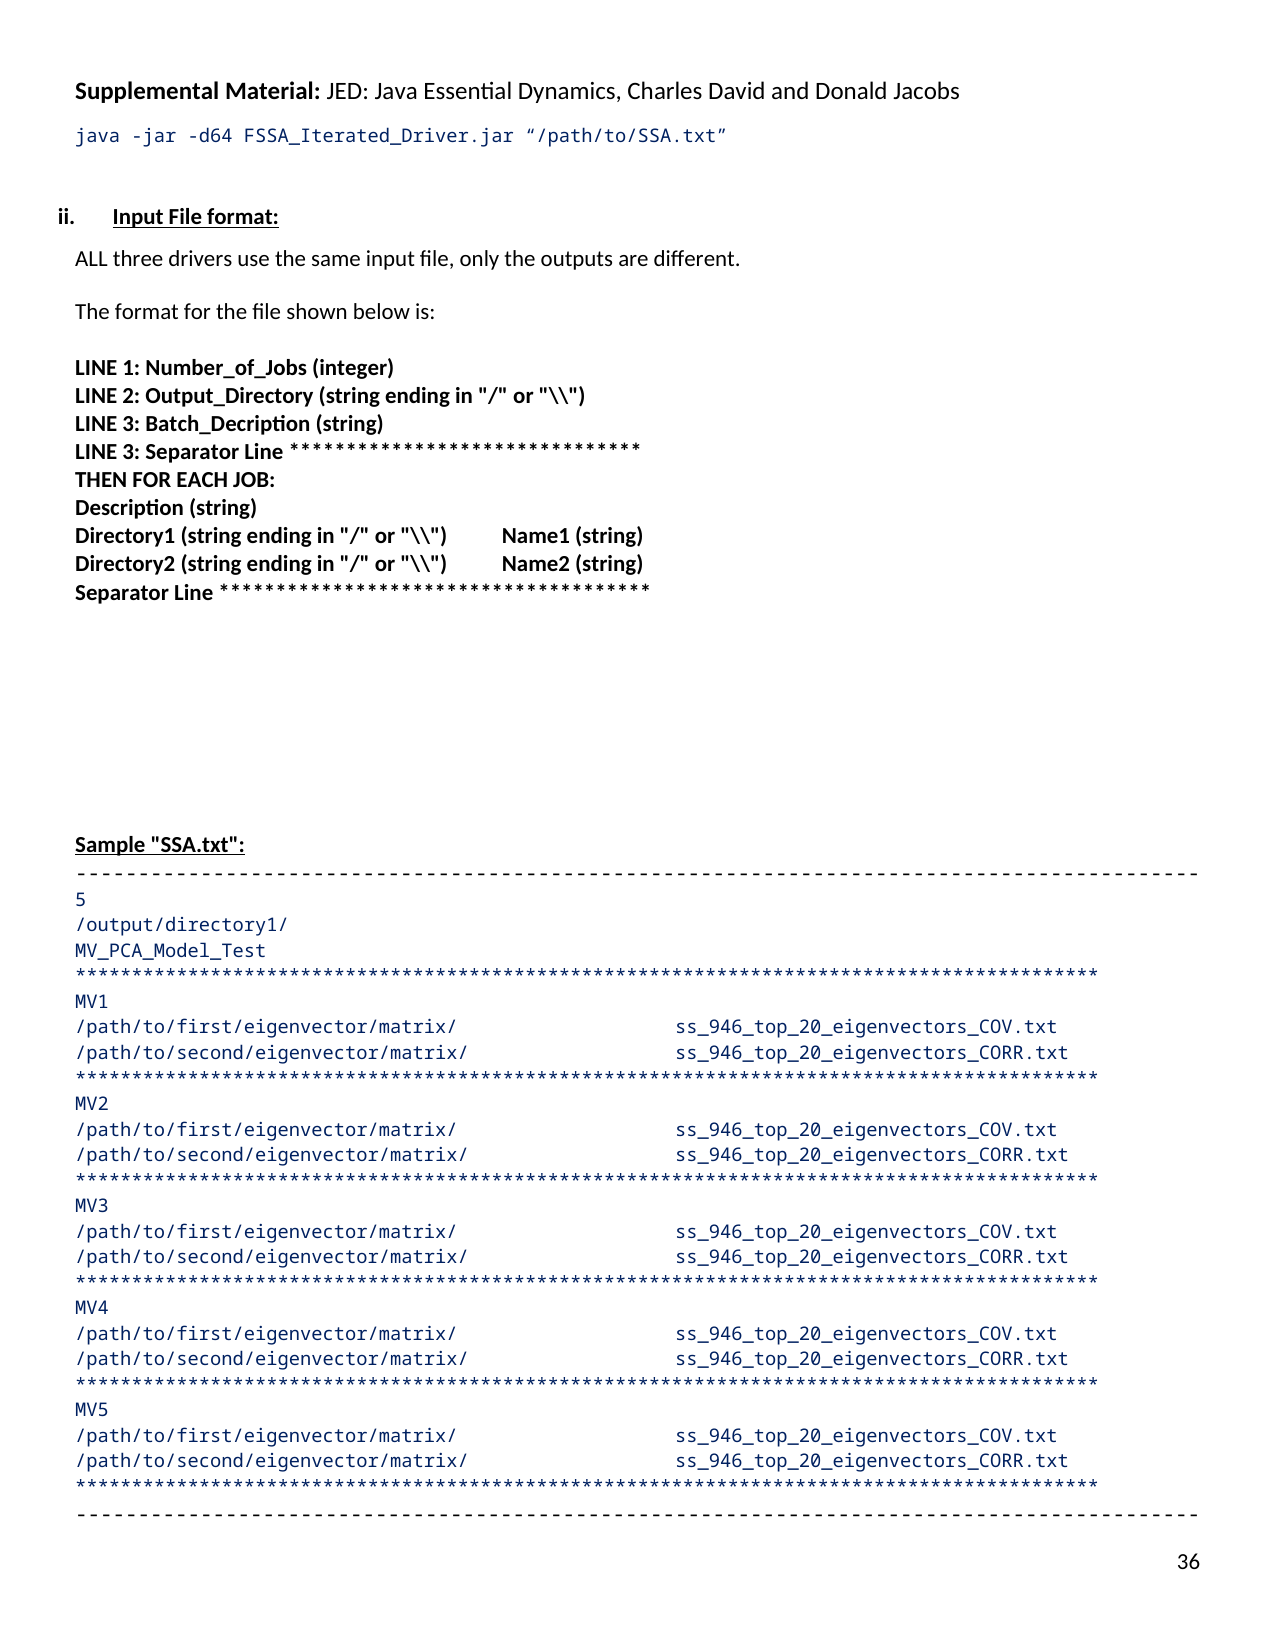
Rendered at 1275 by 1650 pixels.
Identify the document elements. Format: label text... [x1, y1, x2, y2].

text ALL three drivers use the same input file, only the outputs are different. [75, 244, 1200, 272]
text Directory2 (string ending in "/" or "\\") Name2 (string) [75, 549, 1200, 578]
text MV_PCA_Model_Test [75, 937, 1200, 963]
text ******************************************************************************************* [75, 1473, 1200, 1499]
text ******************************************************************************************* [75, 1269, 1200, 1294]
text /path/to/second/eigenvector/matrix/ ss_946_top_20_eigenvectors_CORR.txt [75, 1243, 1200, 1269]
text /path/to/first/eigenvector/matrix/ ss_946_top_20_eigenvectors_COV.txt [75, 1116, 1200, 1141]
text ------------------------------------------------------------------------------------------ [75, 1499, 1200, 1527]
text Sample "SSA.txt": [75, 830, 1200, 858]
text /path/to/first/eigenvector/matrix/ ss_946_top_20_eigenvectors_COV.txt [75, 1422, 1200, 1448]
text MV1 [75, 988, 1200, 1014]
text /path/to/first/eigenvector/matrix/ ss_946_top_20_eigenvectors_COV.txt [75, 1320, 1200, 1346]
text LINE 1: Number_of_Jobs (integer) [75, 353, 1200, 381]
text /output/directory1/ [75, 912, 1200, 937]
text THEN FOR EACH JOB: [75, 466, 1200, 493]
text MV3 [75, 1192, 1200, 1218]
text ******************************************************************************************* [75, 963, 1200, 988]
text MV5 [75, 1397, 1200, 1422]
text LINE 3: Batch_Decription (string) [75, 409, 1200, 437]
text ******************************************************************************************* [75, 1371, 1200, 1397]
text 5 [75, 886, 1200, 912]
text Description (string) [75, 493, 1200, 522]
text The format for the file shown below is: [75, 297, 1200, 325]
text LINE 3: Separator Line ******************************* [75, 437, 1200, 466]
text Directory1 (string ending in "/" or "\\") Name1 (string) [75, 522, 1200, 549]
text ------------------------------------------------------------------------------------------ [75, 858, 1200, 886]
text /path/to/first/eigenvector/matrix/ ss_946_top_20_eigenvectors_COV.txt [75, 1218, 1200, 1243]
text LINE 2: Output_Directory (string ending in "/" or "\\") [75, 381, 1200, 409]
text /path/to/second/eigenvector/matrix/ ss_946_top_20_eigenvectors_CORR.txt [75, 1448, 1200, 1473]
text MV4 [75, 1294, 1200, 1320]
text MV2 [75, 1090, 1200, 1116]
text ******************************************************************************************* [75, 1167, 1200, 1192]
text Separator Line ************************************** [75, 578, 1200, 606]
text /path/to/second/eigenvector/matrix/ ss_946_top_20_eigenvectors_CORR.txt [75, 1141, 1200, 1167]
text /path/to/second/eigenvector/matrix/ ss_946_top_20_eigenvectors_CORR.txt [75, 1346, 1200, 1371]
text /path/to/first/eigenvector/matrix/ ss_946_top_20_eigenvectors_COV.txt [75, 1014, 1200, 1039]
list Input File format: [75, 202, 1200, 230]
text ******************************************************************************************* [75, 1065, 1200, 1090]
text /path/to/second/eigenvector/matrix/ ss_946_top_20_eigenvectors_CORR.txt [75, 1039, 1200, 1065]
text java -jar -d64 FSSA_Iterated_Driver.jar “/path/to/SSA.txt” [75, 122, 1200, 148]
